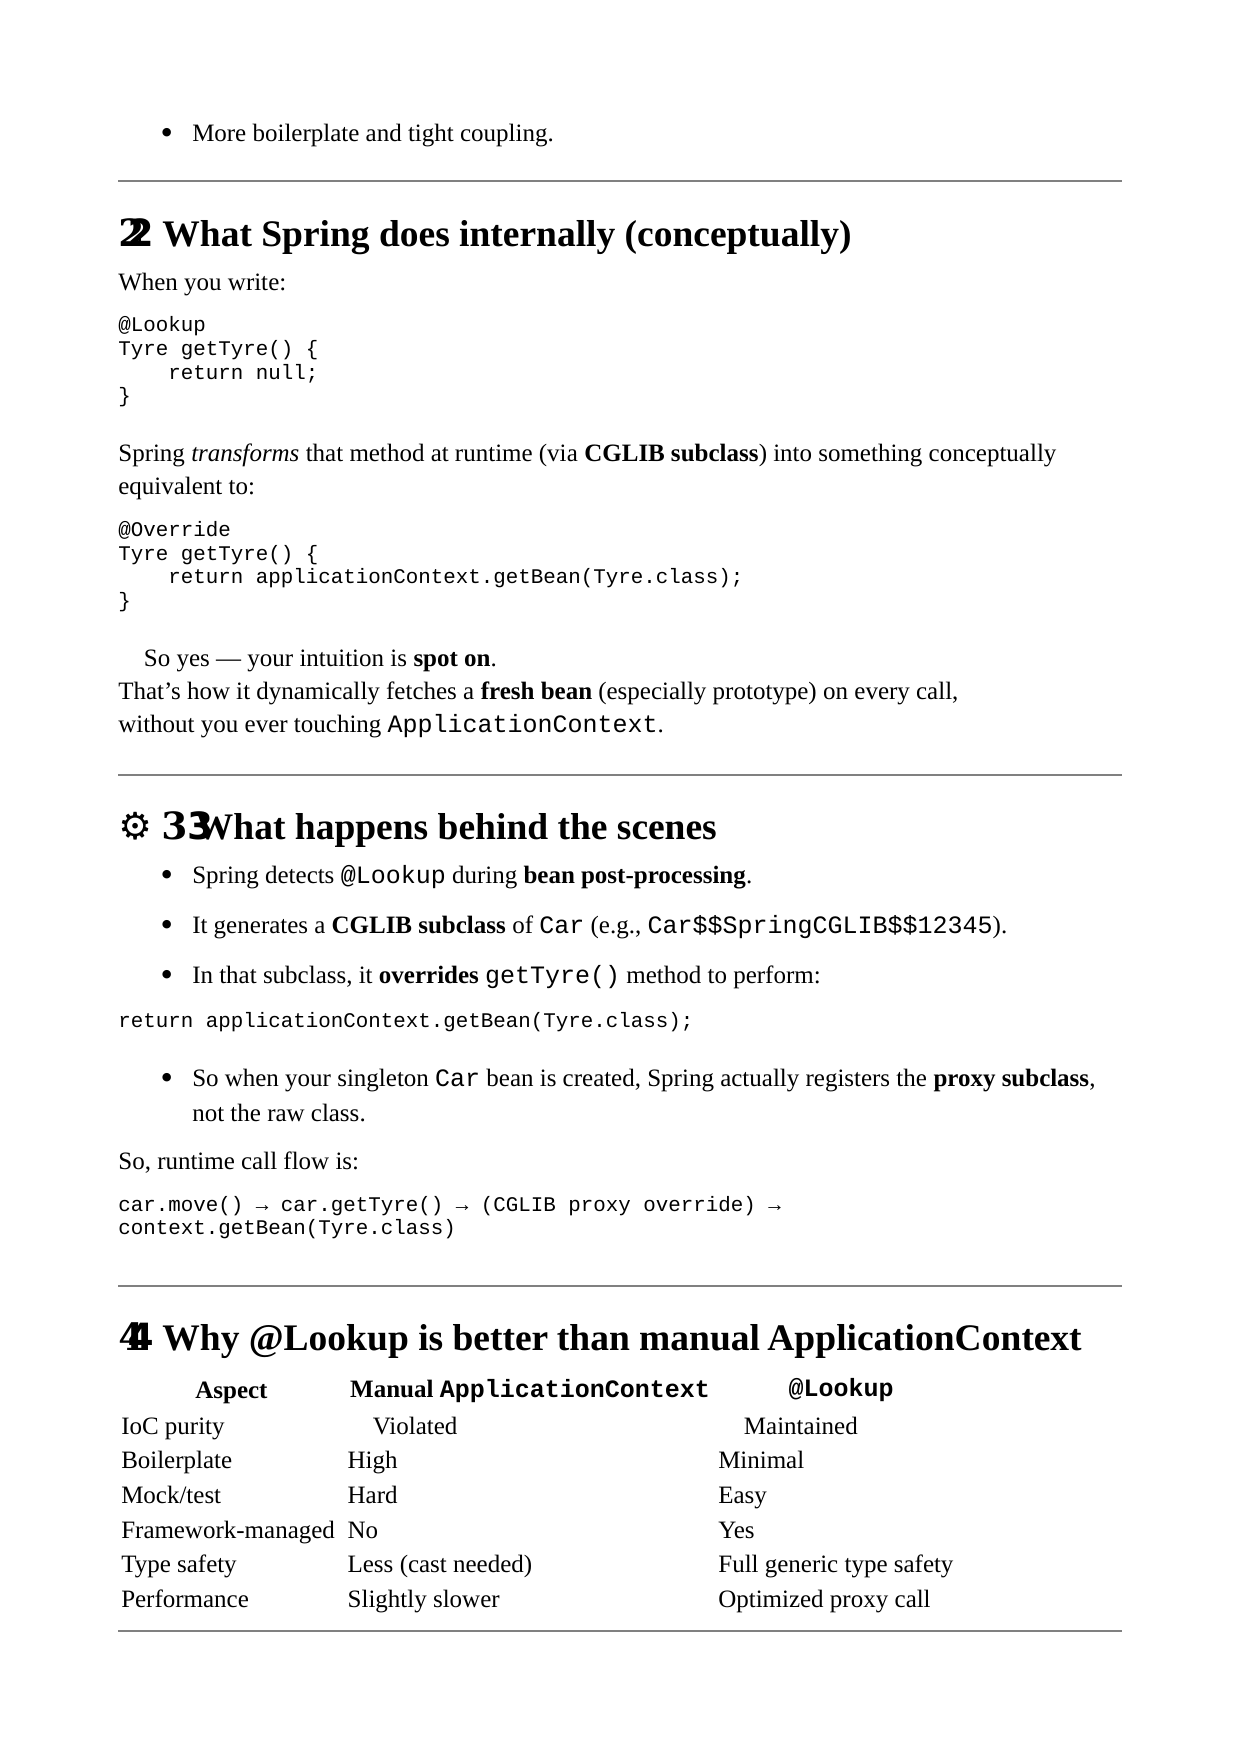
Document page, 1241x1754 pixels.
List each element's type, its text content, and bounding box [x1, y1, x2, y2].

table_cell Mock/test [118, 1477, 344, 1512]
list Spring detects @Lookup during bean post-processing. [162, 860, 1122, 891]
table_cell Yes [715, 1512, 966, 1546]
table_cell Framework-managed [118, 1512, 344, 1546]
text } [118, 385, 1122, 409]
table_cell Boilerplate [118, 1443, 344, 1477]
text Tyre getTyre() { [118, 543, 1122, 566]
text Tyre getTyre() { [118, 338, 1122, 362]
table_cell Easy [715, 1477, 966, 1512]
table_cell Slightly slower [345, 1581, 715, 1616]
list It generates a CGLIB subclass of Car (e.g., Car$$SpringCGLIB$$12345). [162, 910, 1122, 941]
text car.move() → car.getTyre() → (CGLIB proxy override) → context.getBean(Tyre.class) [118, 1194, 1122, 1241]
list More boilerplate and tight coupling. [162, 118, 1122, 147]
subtitle 🧩 4️⃣ Why @Lookup is better than manual ApplicationContext [118, 1316, 1122, 1359]
text return applicationContext.getBean(Tyre.class); [118, 566, 1122, 590]
text return null; [118, 362, 1122, 385]
table_header Aspect [118, 1371, 344, 1408]
text @Override [118, 519, 1122, 543]
text } [118, 590, 1122, 614]
list In that subclass, it overrides getTyre() method to perform: [162, 960, 1122, 991]
table_cell Full generic type safety [715, 1546, 966, 1581]
table_cell Minimal [715, 1443, 966, 1477]
table_header Manual ApplicationContext [345, 1371, 715, 1408]
list return applicationContext.getBean(Tyre.class); [118, 1010, 1122, 1034]
table_header @Lookup [715, 1371, 966, 1408]
table_cell ✅ Maintained [715, 1408, 966, 1443]
table_cell No [345, 1512, 715, 1546]
table_cell Hard [345, 1477, 715, 1512]
text @Lookup [118, 314, 1122, 338]
text ✅ So yes — your intuition is spot on. That’s how it dynamically fetches a fresh bean (especially prototype) on every call, without you ever touching ApplicationContext. [118, 643, 1122, 740]
table_cell High [345, 1443, 715, 1477]
table_cell Less (cast needed) [345, 1546, 715, 1581]
list So when your singleton Car bean is created, Spring actually registers the proxy subclass, not the raw class. [162, 1063, 1122, 1127]
table_cell Type safety [118, 1546, 344, 1581]
text So, runtime call flow is: [118, 1146, 1122, 1175]
text Spring transforms that method at runtime (via CGLIB subclass) into something conceptually equivalent to: [118, 438, 1122, 500]
table_cell ❌ Violated [345, 1408, 715, 1443]
table_cell Optimized proxy call [715, 1581, 966, 1616]
table_cell IoC purity [118, 1408, 344, 1443]
text When you write: [118, 267, 1122, 296]
table_cell Performance [118, 1581, 344, 1616]
subtitle ⚙️ 3️⃣ What happens behind the scenes [118, 804, 1122, 848]
subtitle 🧠 2️⃣ What Spring does internally (conceptually) [118, 211, 1122, 254]
